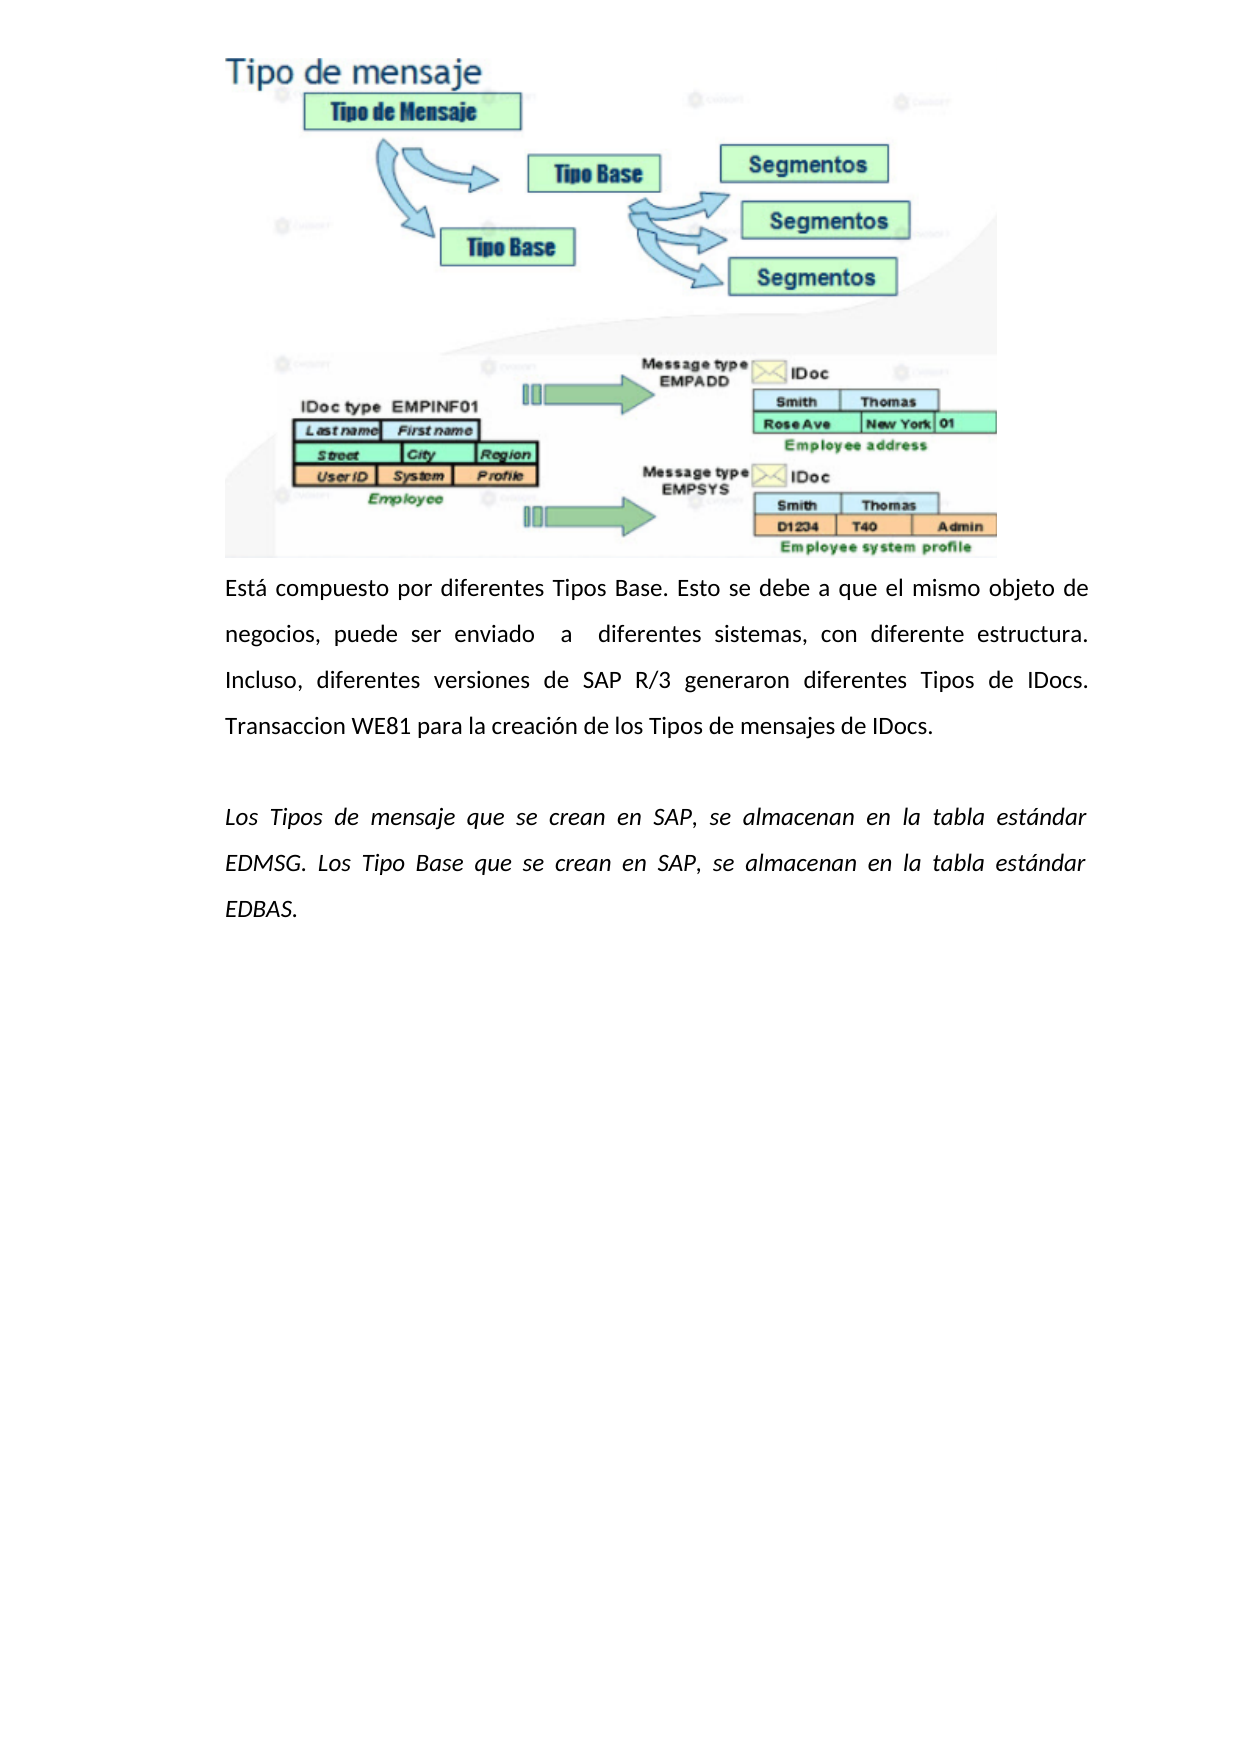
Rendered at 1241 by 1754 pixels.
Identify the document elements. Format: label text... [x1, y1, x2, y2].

text Está compuesto por diferentes Tipos Base. Esto se debe a que el mismo objeto de negocios, puede ser enviado a diferentes sistemas, con diferente estructura. Incluso, diferentes versiones de SAP R/3 generaron diferentes Tipos de IDocs. Transaccion WE81 para la creación de los Tipos de mensajes de IDocs. [225, 573, 1090, 740]
picture [225, 58, 997, 558]
text Los Tipos de mensaje que se crean en SAP, se almacenan en la tabla estándar EDMSG. Los Tipo Base que se crean en SAP, se almacenan en la tabla estándar EDBAS. [225, 801, 1090, 923]
